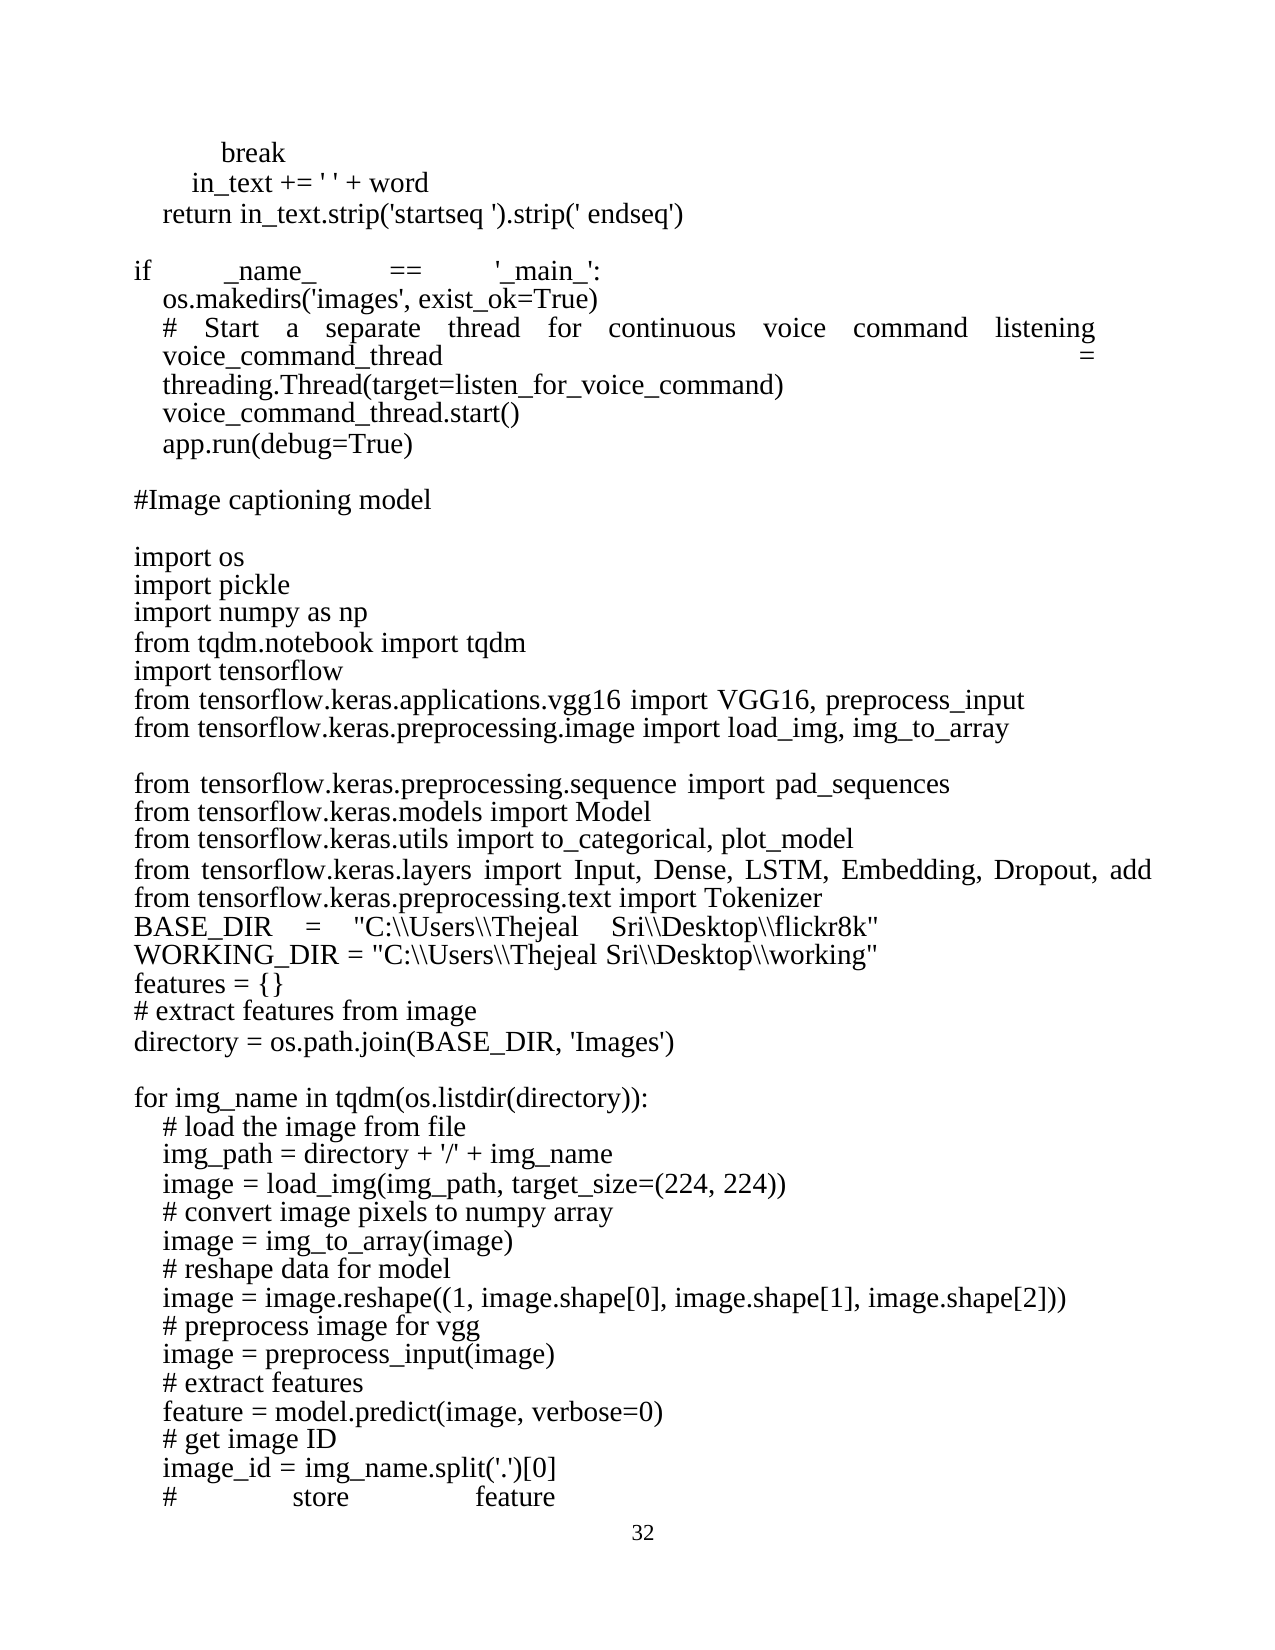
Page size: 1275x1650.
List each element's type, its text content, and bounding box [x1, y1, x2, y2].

text # Start a separate thread for continuous voice command listening voice_command_thread = threading.Thread(target=listen_for_voice_command) voice_command_thread.start() [162, 315, 1095, 429]
text import pickle [133, 578, 1235, 598]
text break [221, 137, 1235, 168]
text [162, 1455, 557, 1512]
text from tensorflow.keras.utils import to_categorical, plot_model [133, 828, 1235, 854]
text image = preprocess_input(image) # extract features [162, 1341, 557, 1398]
text BASE_DIR = "C:\\Users\\Thejeal Sri\\Desktop\\flickr8k" WORKING_DIR = "C:\\Users\\Thejeal Sri\\Desktop\\working" features = {} [133, 914, 879, 999]
text directory = os.path.join(BASE_DIR, 'Images') [133, 1026, 1235, 1058]
text import numpy as np [133, 598, 1235, 627]
text app.run(debug=True) [162, 429, 1235, 459]
text feature = model.predict(image, verbose=0) # get image ID [162, 1398, 665, 1455]
text in_text += ' ' + word [191, 168, 1235, 198]
text image = load_img(img_path, target_size=(224, 224)) # convert image pixels to numpy array [162, 1170, 799, 1227]
text from tensorflow.keras.applications.vgg16 import VGG16, preprocess_input from tensorflow.keras.preprocessing.image import load_img, img_to_array [133, 686, 1069, 743]
text if _name_ == '_main_': os.makedirs('images', exist_ok=True) [133, 258, 601, 315]
text from tensorflow.keras.layers import Input, Dense, LSTM, Embedding, Dropout, add from tensorflow.keras.preprocessing.text import Tokenizer [133, 857, 1197, 914]
text #Image captioning model import os [133, 463, 434, 578]
text for img_name in tqdm(os.listdir(directory)): # load the image from file [133, 1085, 661, 1142]
text # extract features from image [133, 999, 1235, 1026]
text from tensorflow.keras.preprocessing.sequence import pad_sequences from tensorflow.keras.models import Model [133, 771, 954, 828]
text img_path = directory + '/' + img_name [162, 1142, 1235, 1168]
text from tqdm.notebook import tqdm import tensorflow [133, 629, 528, 686]
text image = image.reshape((1, image.shape[0], image.shape[1], image.shape[2])) # preprocess image for vgg [162, 1284, 1069, 1341]
text image = img_to_array(image) # reshape data for model [162, 1227, 515, 1284]
text return in_text.strip('startseq ').strip(' endseq') [162, 198, 1235, 230]
